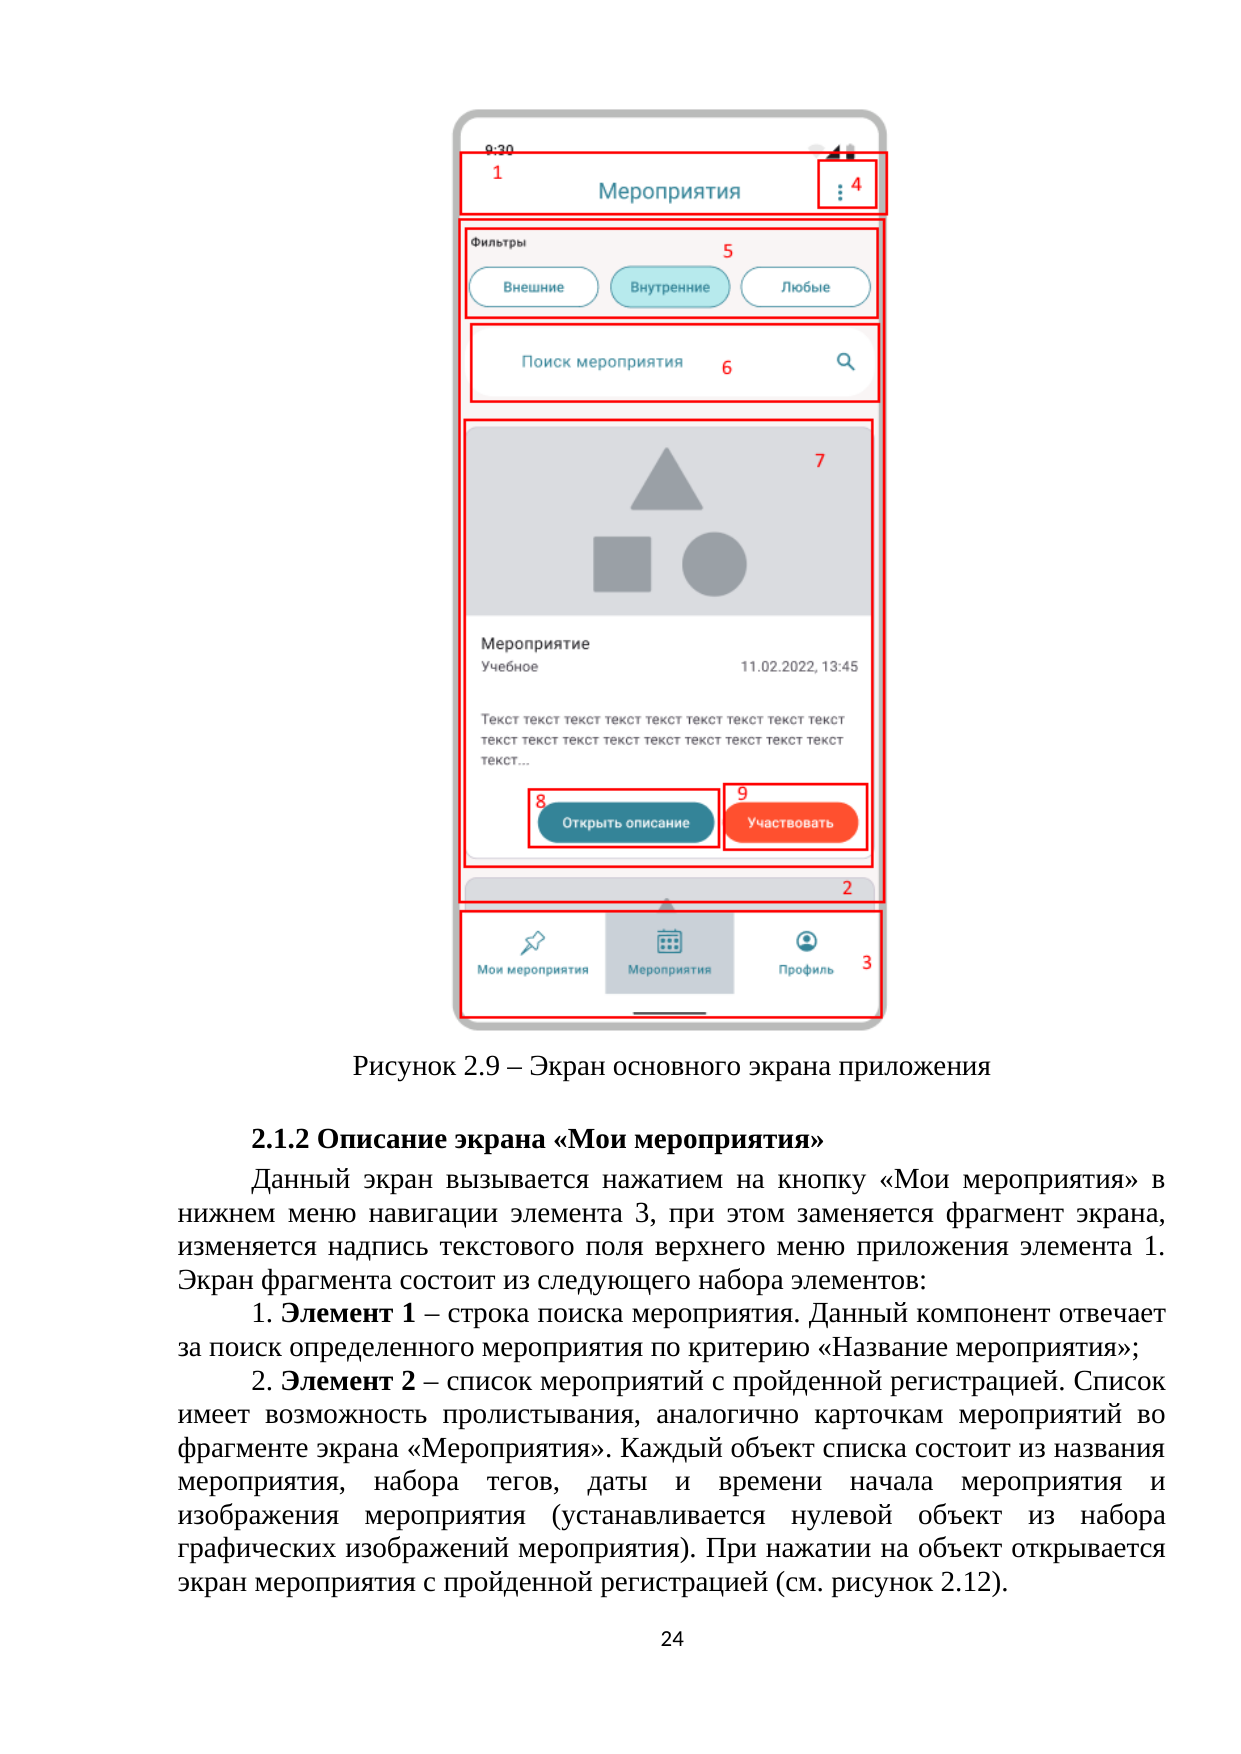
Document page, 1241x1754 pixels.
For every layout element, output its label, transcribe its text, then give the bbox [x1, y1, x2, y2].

text Рисунок 2.9 – Экран основного экрана приложения [177, 1048, 1167, 1082]
text Данный экран вызывается нажатием на кнопку «Мои мероприятия» в нижнем меню навигации элемента 3, при этом заменяется фрагмент экрана, изменяется надпись текстового поля верхнего меню приложения элемента 1. Экран фрагмента состоит из следующего набора элементов: [177, 1161, 1167, 1296]
list Элемент 2 – список мероприятий с пройденной регистрацией. Список имеет возможность пролистывания, аналогично карточкам мероприятий во фрагменте экрана «Мероприятия». Каждый объект списка состоит из названия мероприятия, набора тегов, даты и времени начала мероприятия и изображения мероприятия (устанавливается нулевой объект из набора графических изображений мероприятия). При нажатии на объект открывается экран мероприятия с пройденной регистрацией (см. рисунок 2.12). [177, 1363, 1167, 1597]
text 2.1.2 Описание экрана «Мои мероприятия» [177, 1122, 1167, 1155]
list Элемент 1 – строка поиска мероприятия. Данный компонент отвечает за поиск определенного мероприятия по критерию «Название мероприятия»; [177, 1296, 1167, 1363]
picture [440, 103, 904, 1049]
